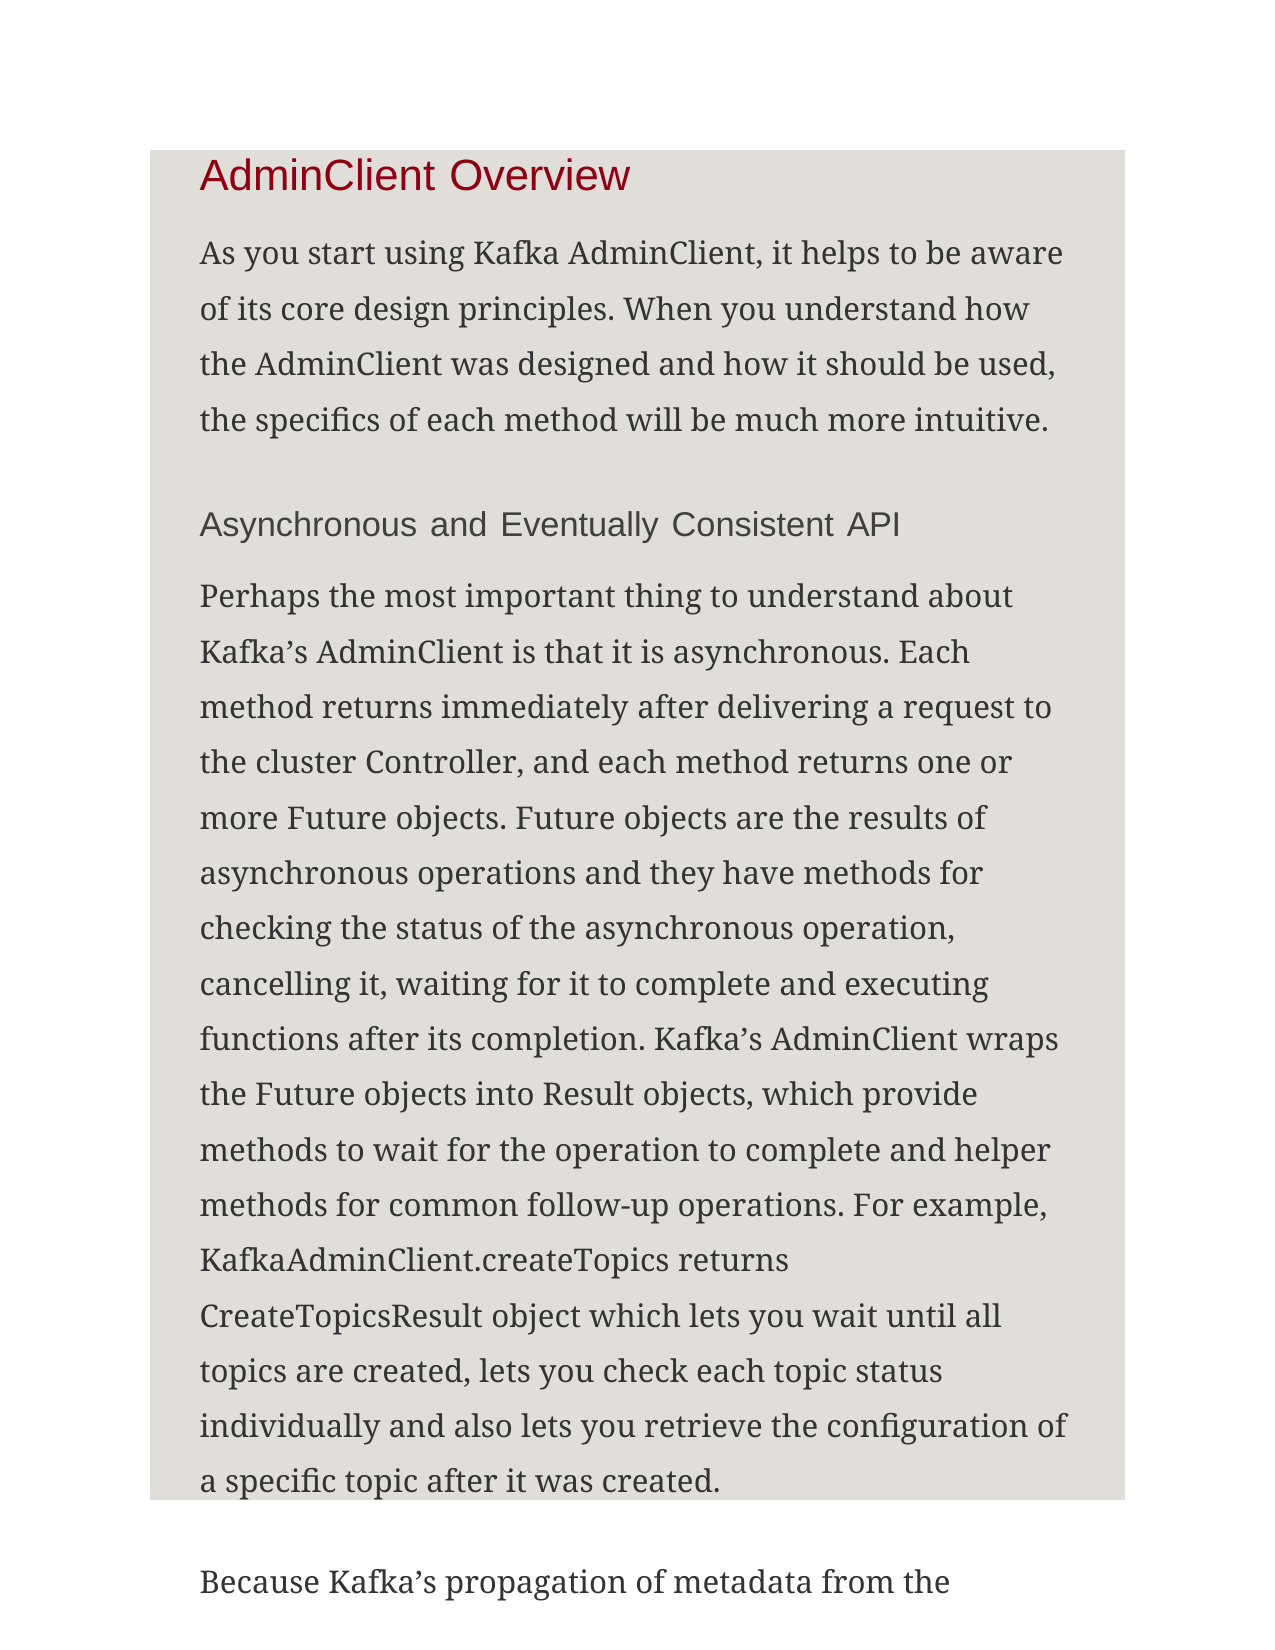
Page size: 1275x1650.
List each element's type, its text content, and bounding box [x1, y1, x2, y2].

text As you start using Kafka AdminClient, it helps to be aware of its core design principles. When you understand how the AdminClient was designed and how it should be used, the specifics of each method will be much more intuitive. [199, 231, 1074, 441]
subtitle AdminClient Overview [199, 149, 1202, 200]
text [199, 1560, 1076, 1603]
text Perhaps the most important thing to understand about Kafka’s AdminClient is that it is asynchronous. Each method returns immediately after delivering a request to the cluster Controller, and each method returns one or more Future objects. Future objects are the results of asynchronous operations and they have methods for checking the status of the asynchronous operation, cancelling it, waiting for it to complete and executing functions after its completion. Kafka’s AdminClient wraps the Future objects into Result objects, which provide methods to wait for the operation to complete and helper methods for common follow-up operations. For example, KafkaAdminClient.createTopics returns CreateTopicsResult object which lets you wait until all topics are created, lets you check each topic status individually and also lets you retrieve the configuration of a specific topic after it was created. [199, 574, 1069, 1502]
subtitle Asynchronous and Eventually Consistent API [199, 504, 1202, 543]
